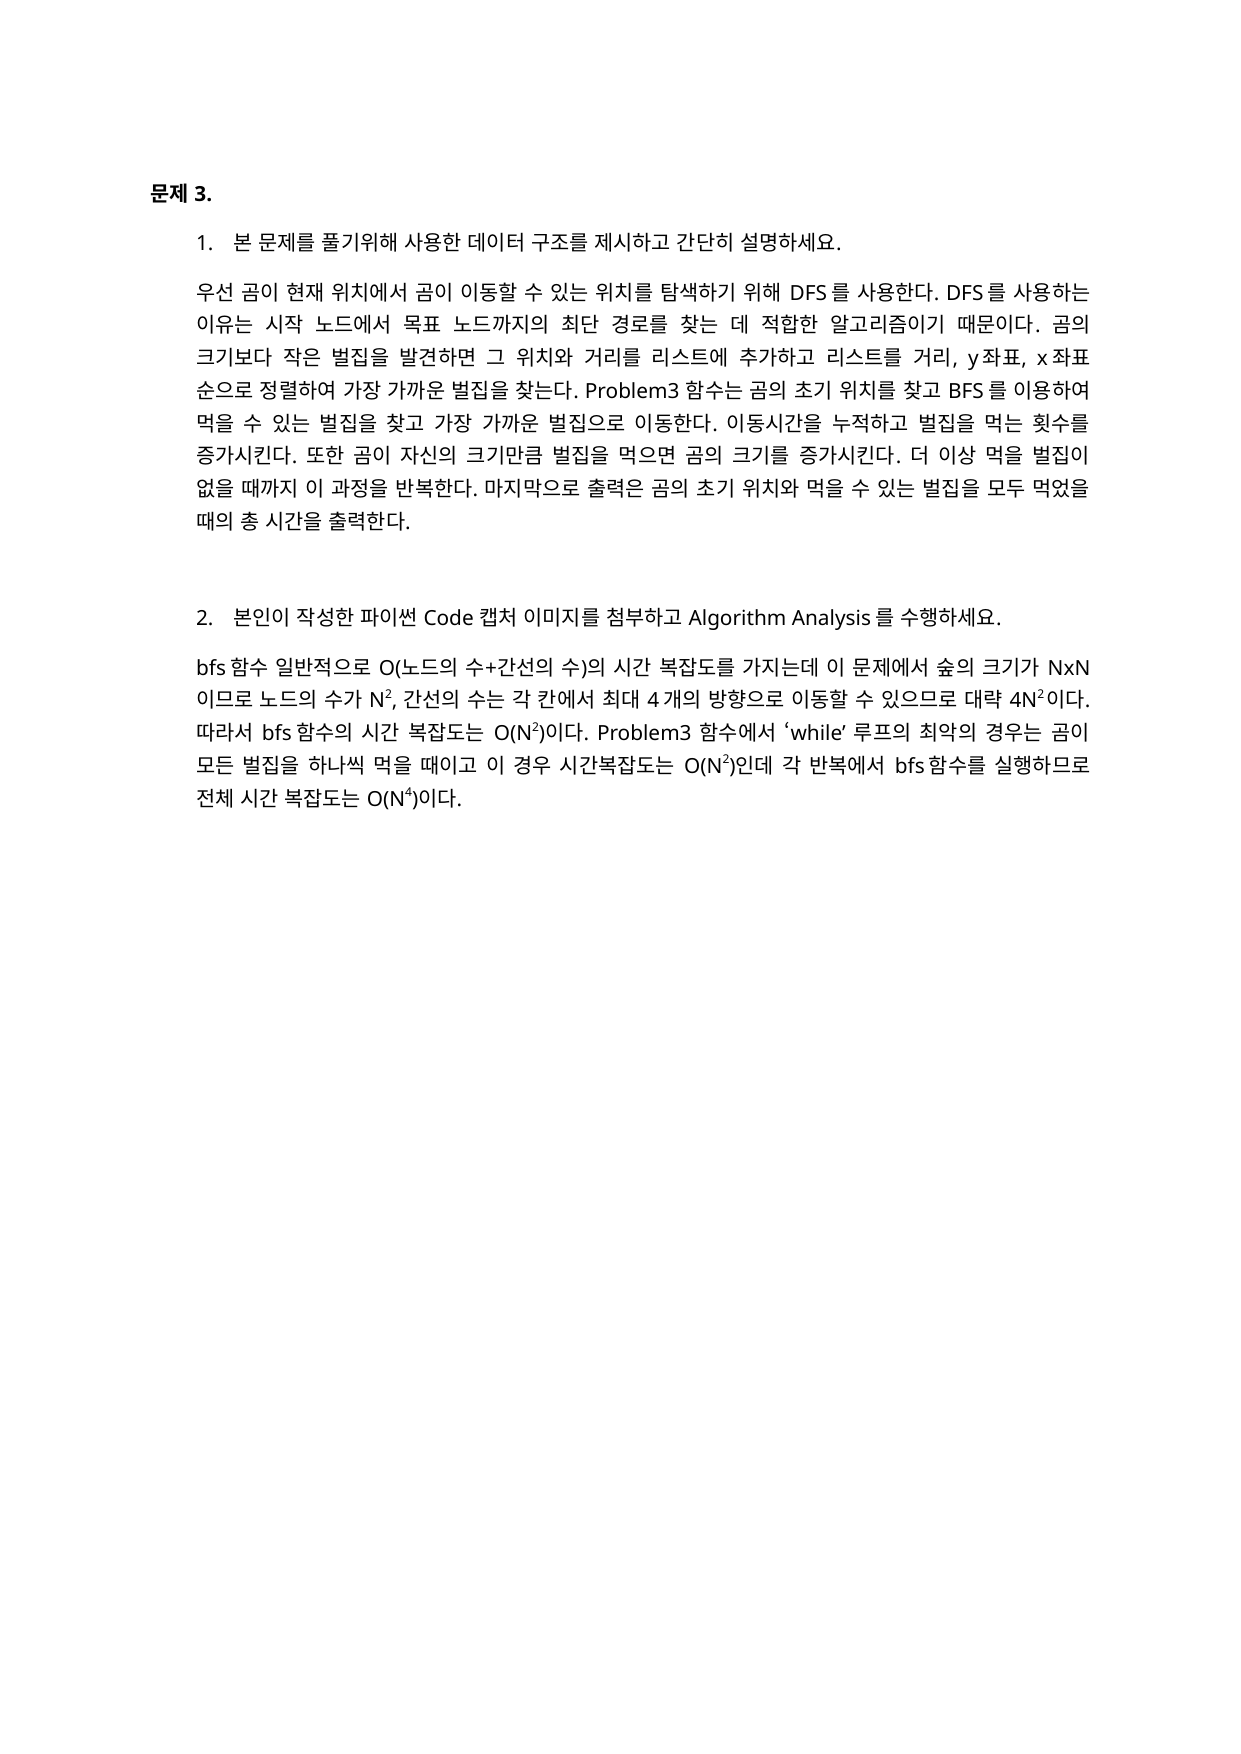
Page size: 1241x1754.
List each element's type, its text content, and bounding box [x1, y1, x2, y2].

text 우선 곰이 현재 위치에서 곰이 이동할 수 있는 위치를 탐색하기 위해 DFS를 사용한다. DFS를 사용하는 이유는 시작 노드에서 목표 노드까지의 최단 경로를 찾는 데 적합한 알고리즘이기 때문이다. 곰의 크기보다 작은 벌집을 발견하면 그 위치와 거리를 리스트에 추가하고 리스트를 거리, y좌표, x좌표 순으로 정렬하여 가장 가까운 벌집을 찾는다. Problem3 함수는 곰의 초기 위치를 찾고 BFS를 이용하여 먹을 수 있는 벌집을 찾고 가장 가까운 벌집으로 이동한다. 이동시간을 누적하고 벌집을 먹는 횟수를 증가시킨다. 또한 곰이 자신의 크기만큼 벌집을 먹으면 곰의 크기를 증가시킨다. 더 이상 먹을 벌집이 없을 때까지 이 과정을 반복한다. 마지막으로 출력은 곰의 초기 위치와 먹을 수 있는 벌집을 모두 먹었을 때의 총 시간을 출력한다. [196, 276, 1090, 535]
list 본 문제를 풀기위해 사용한 데이터 구조를 제시하고 간단히 설명하세요. [196, 227, 1090, 257]
text 문제 3. [150, 177, 1090, 207]
text bfs함수 일반적으로 O(노드의 수+간선의 수)의 시간 복잡도를 가지는데 이 문제에서 숲의 크기가 NxN이므로 노드의 수가 N2, 간선의 수는 각 칸에서 최대 4개의 방향으로 이동할 수 있으므로 대략 4N2이다. 따라서 bfs함수의 시간 복잡도는 O(N2)이다. Problem3 함수에서 ‘while’ 루프의 최악의 경우는 곰이 모든 벌집을 하나씩 먹을 때이고 이 경우 시간복잡도는 O(N2)인데 각 반복에서 bfs함수를 실행하므로 전체 시간 복잡도는 O(N4)이다. [196, 651, 1090, 812]
list 본인이 작성한 파이썬 Code 캡처 이미지를 첨부하고 Algorithm Analysis를 수행하세요. [196, 602, 1090, 632]
